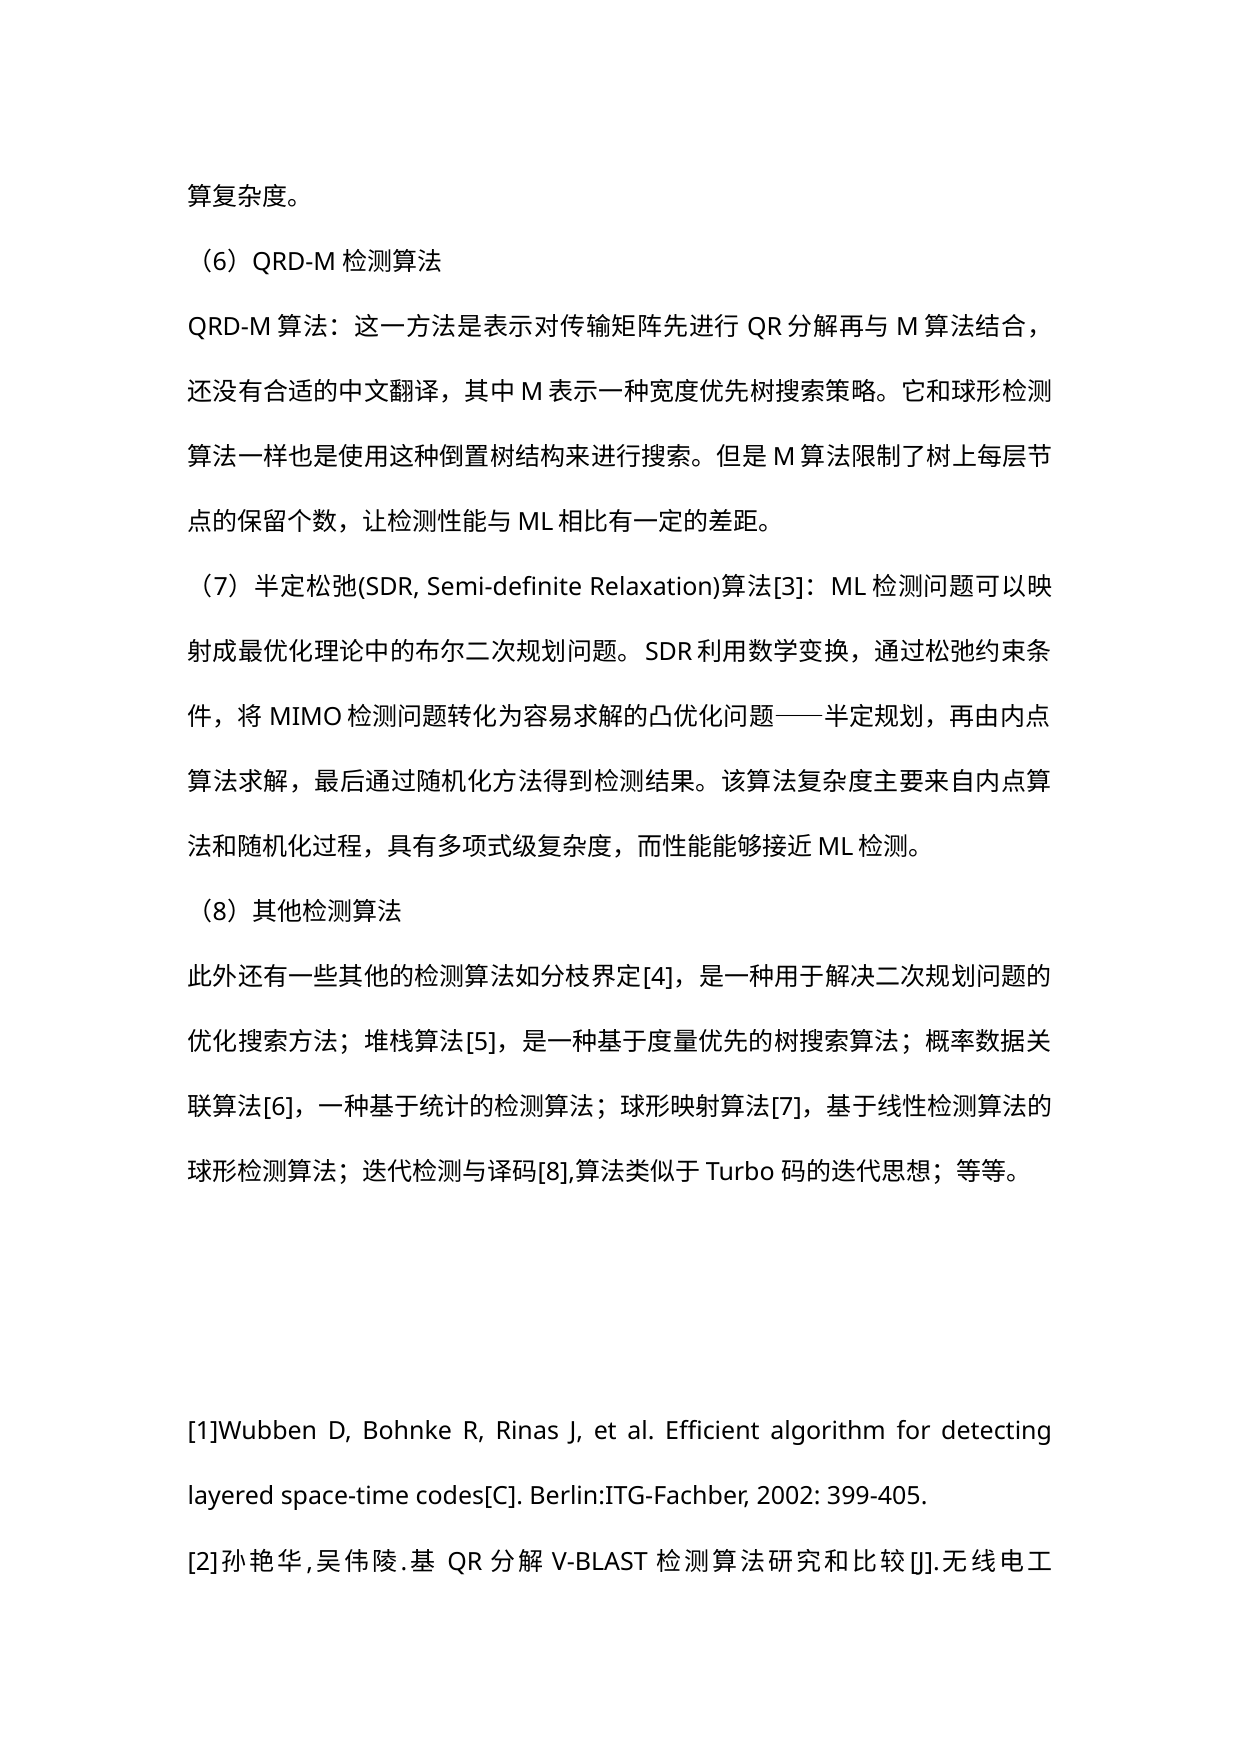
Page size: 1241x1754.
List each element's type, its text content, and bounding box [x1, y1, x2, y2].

text （8）其他检测算法 [187, 877, 1053, 942]
text QRD-M算法：这一方法是表示对传输矩阵先进行QR分解再与M算法结合，还没有合适的中文翻译，其中M表示一种宽度优先树搜索策略。它和球形检测算法一样也是使用这种倒置树结构来进行搜索。但是M算法限制了树上每层节点的保留个数，让检测性能与ML相比有一定的差距。 [187, 292, 1053, 552]
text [187, 1527, 1053, 1592]
text （7）半定松弛(SDR, Semi-definite Relaxation)算法[3]：ML检测问题可以映射成最优化理论中的布尔二次规划问题。SDR利用数学变换，通过松弛约束条件，将 MIMO检测问题转化为容易求解的凸优化问题——半定规划，再由内点算法求解，最后通过随机化方法得到检测结果。该算法复杂度主要来自内点算法和随机化过程，具有多项式级复杂度，而性能能够接近ML检测。 [187, 552, 1053, 877]
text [187, 162, 1053, 227]
text 此外还有一些其他的检测算法如分枝界定[4]，是一种用于解决二次规划问题的优化搜索方法；堆栈算法[5]，是一种基于度量优先的树搜索算法；概率数据关联算法[6]，一种基于统计的检测算法；球形映射算法[7]，基于线性检测算法的球形检测算法；迭代检测与译码[8],算法类似于 Turbo 码的迭代思想；等等。 [187, 942, 1053, 1202]
text [1]Wubben D, Bohnke R, Rinas J, et al. Efficient algorithm for detecting layered space-time codes[C]. Berlin:ITG-Fachber, 2002: 399-405. [187, 1397, 1053, 1527]
text （6）QRD-M 检测算法 [187, 227, 1053, 292]
